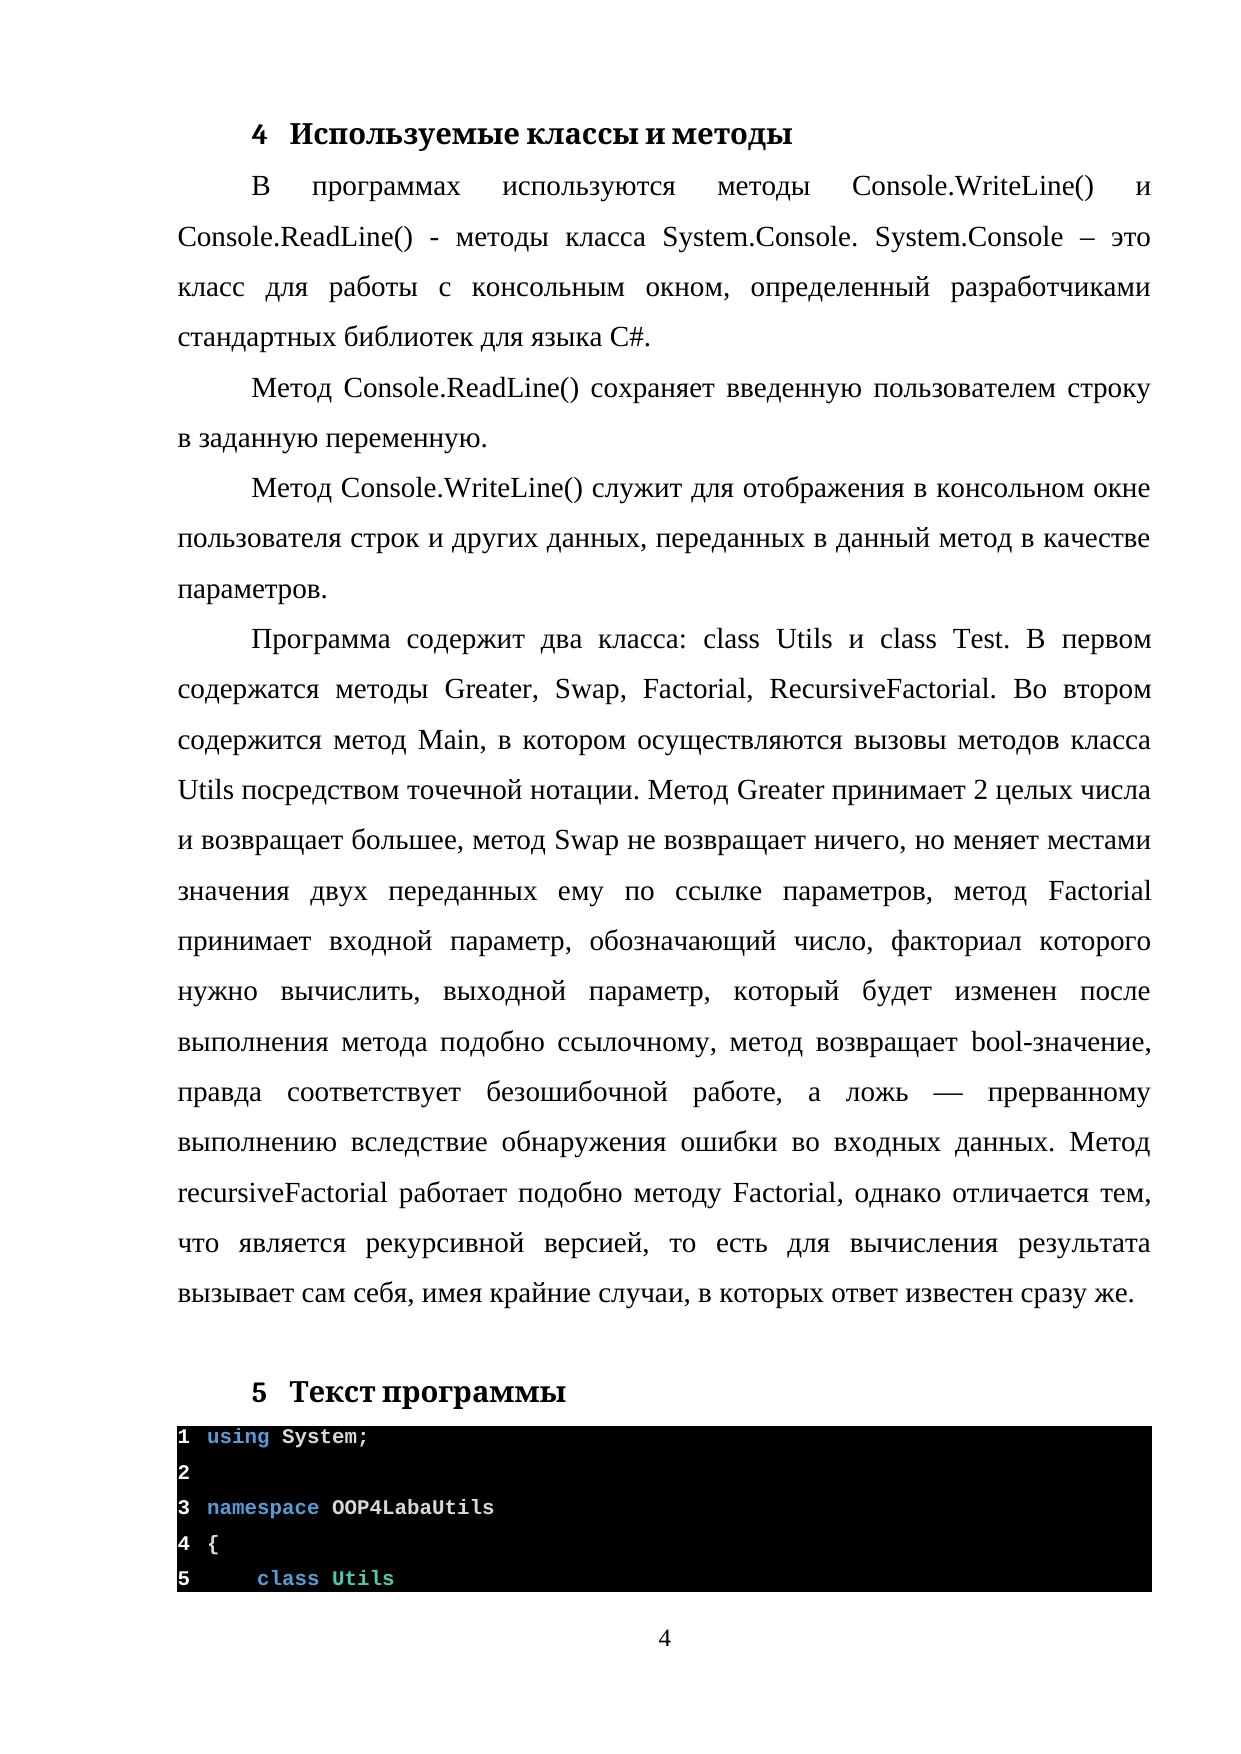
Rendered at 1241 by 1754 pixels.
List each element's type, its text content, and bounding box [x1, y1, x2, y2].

text В программах используются методы Console.WriteLine() и Console.ReadLine() - методы класса System.Console. System.Console – это класс для работы с консольным окном, определенный разработчиками стандартных библиотек для языка C#. [177, 168, 1152, 353]
text Метод Console.ReadLine() сохраняет введенную пользователем строку в заданную переменную. [177, 370, 1152, 453]
text class Utils [177, 1568, 1152, 1592]
text Метод Console.WriteLine() служит для отображения в консольном окне пользователя строк и других данных, переданных в данный метод в качестве параметров. [177, 470, 1152, 604]
subtitle Текст программы [252, 1376, 1152, 1409]
text namespace OOP4LabaUtils [177, 1497, 1152, 1521]
subtitle Используемые классы и методы [252, 118, 1152, 152]
text Программа содержит два класса: class Utils и class Test. В первом содержатся методы Greater, Swap, Factorial, RecursiveFactorial. Во втором содержится метод Main, в котором осуществляются вызовы методов класса Utils посредством точечной нотации. Метод Greater принимает 2 целых числа и возвращает большее, метод Swap не возвращает ничего, но меняет местами значения двух переданных ему по ссылке параметров, метод Factorial принимает входной параметр, обозначающий число, факториал которого нужно вычислить, выходной параметр, который будет изменен после выполнения метода подобно ссылочному, метод возвращает bool-значение, правда соответствует безошибочной работе, а ложь — прерванному выполнению вследствие обнаружения ошибки во входных данных. Метод recursiveFactorial работает подобно методу Factorial, однако отличается тем, что является рекурсивной версией, то есть для вычисления результата вызывает сам себя, имея крайние случаи, в которых ответ известен сразу же. [177, 621, 1152, 1309]
text { [177, 1532, 1152, 1556]
text using System; [177, 1426, 1152, 1450]
